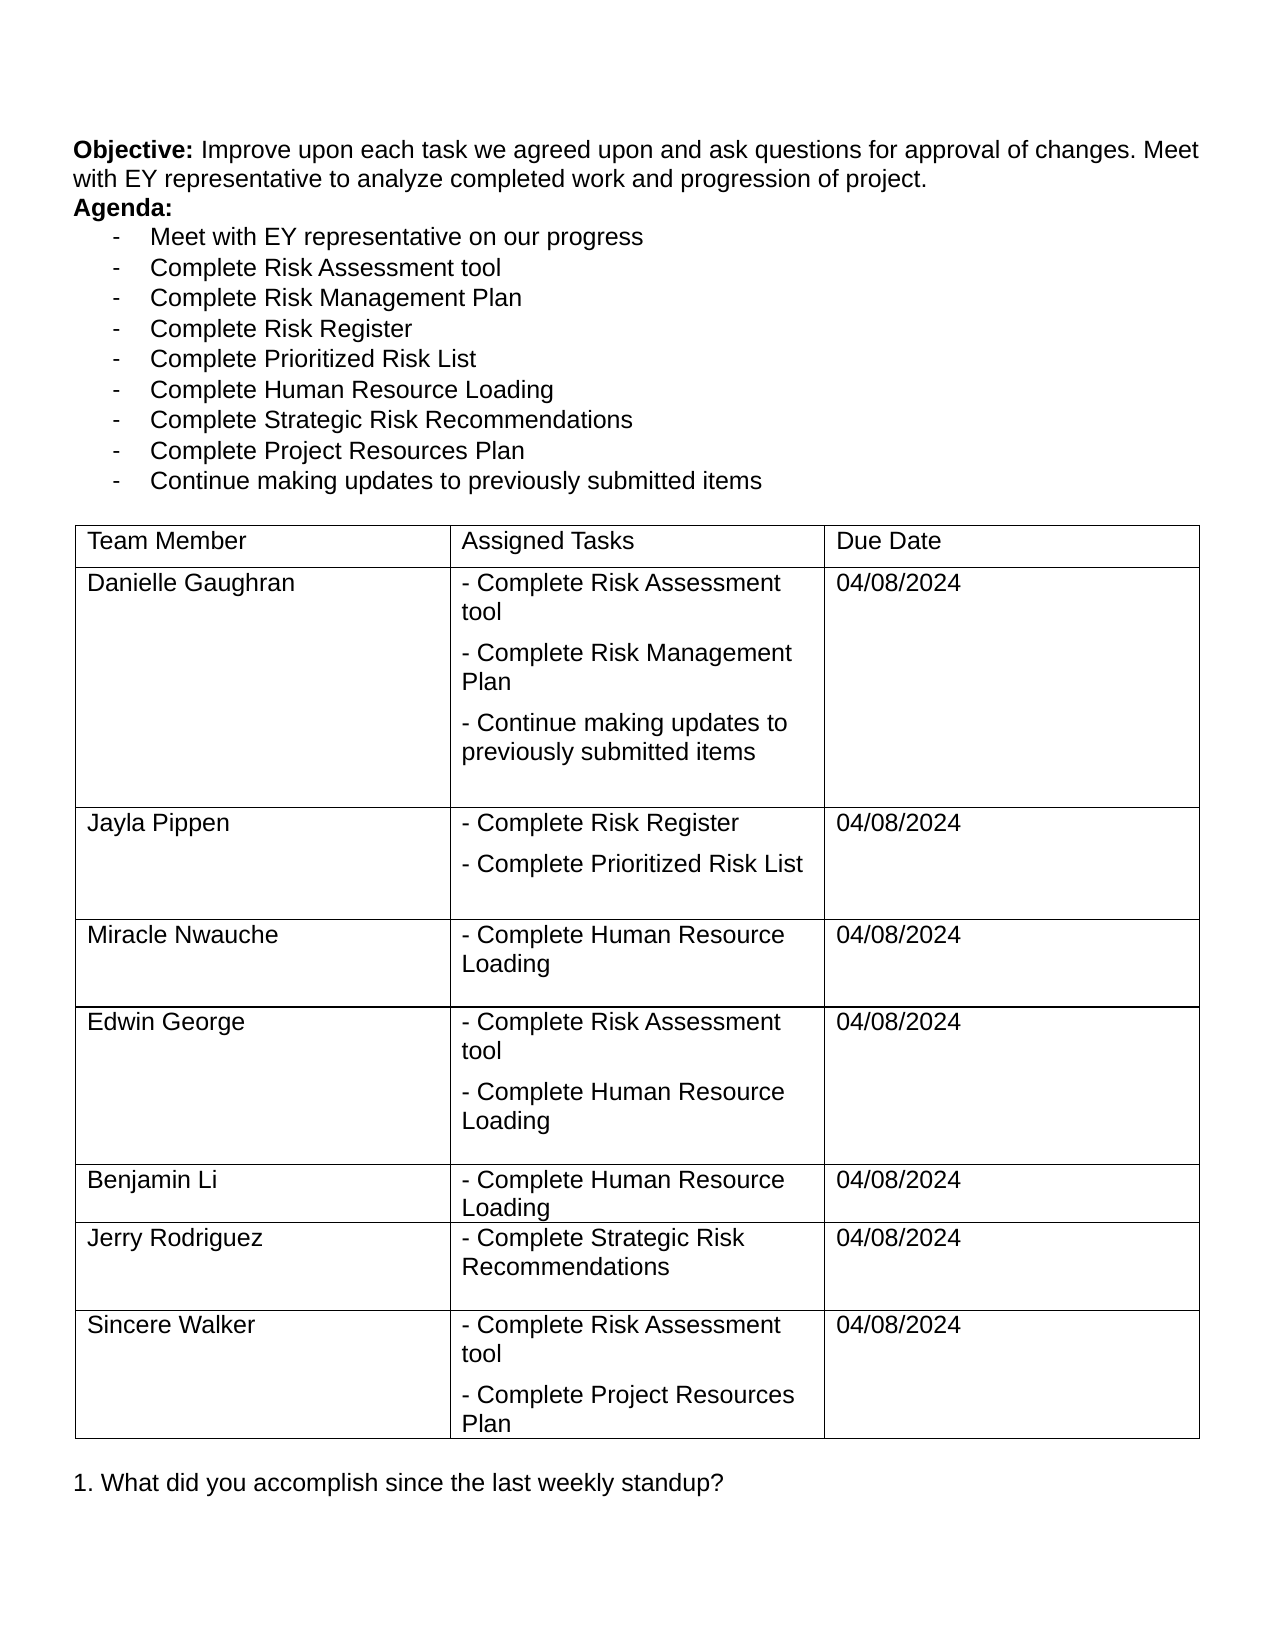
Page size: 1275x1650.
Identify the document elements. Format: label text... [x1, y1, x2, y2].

table_cell - Complete Human Resource Loading [451, 1165, 824, 1222]
table_cell - Complete Human Resource Loading [451, 920, 824, 1006]
table_cell Jerry Rodriguez [76, 1223, 450, 1309]
list Complete Risk Register [112, 313, 1200, 343]
list Meet with EY representative on our progress [112, 221, 1200, 252]
table_cell 04/08/2024 [825, 1008, 1199, 1164]
list Continue making updates to previously submitted items [112, 465, 1200, 496]
table_cell - Complete Risk Assessment tool - Complete Human Resource Loading [451, 1008, 824, 1164]
list Complete Strategic Risk Recommendations [112, 404, 1200, 435]
table_cell - Complete Risk Register - Complete Prioritized Risk List [451, 808, 824, 919]
list Complete Human Resource Loading [112, 374, 1200, 404]
list Complete Prioritized Risk List [112, 343, 1200, 374]
list Complete Project Resources Plan [112, 435, 1200, 465]
table_cell 04/08/2024 [825, 1223, 1199, 1309]
table_cell 04/08/2024 [825, 808, 1199, 919]
table_cell Miracle Nwauche [76, 920, 450, 1006]
text 1. What did you accomplish since the last weekly standup? [73, 1468, 1202, 1497]
table_cell - Complete Strategic Risk Recommendations [451, 1223, 824, 1309]
table_cell 04/08/2024 [825, 568, 1199, 807]
table_cell - Complete Risk Assessment tool - Complete Risk Management Plan - Continue making updates to previously submitted items [451, 568, 824, 807]
table_cell Sincere Walker [76, 1311, 450, 1438]
table_cell Jayla Pippen [76, 808, 450, 919]
table_cell Edwin George [76, 1008, 450, 1164]
table_cell Benjamin Li [76, 1165, 450, 1222]
table_cell - Complete Risk Assessment tool - Complete Project Resources Plan [451, 1311, 824, 1438]
list Complete Risk Management Plan [112, 282, 1200, 313]
text Agenda: [73, 192, 1202, 221]
table_cell 04/08/2024 [825, 1311, 1199, 1438]
table_header Assigned Tasks [451, 526, 824, 567]
table_cell 04/08/2024 [825, 1165, 1199, 1222]
table_header Due Date [825, 526, 1199, 567]
table_header Team Member [76, 526, 450, 567]
table_cell Danielle Gaughran [76, 568, 450, 807]
text Objective: Improve upon each task we agreed upon and ask questions for approval of changes. Meet with EY representative to analyze completed work and progression of project. [73, 135, 1202, 192]
table_cell 04/08/2024 [825, 920, 1199, 1006]
list Complete Risk Assessment tool [112, 252, 1200, 282]
